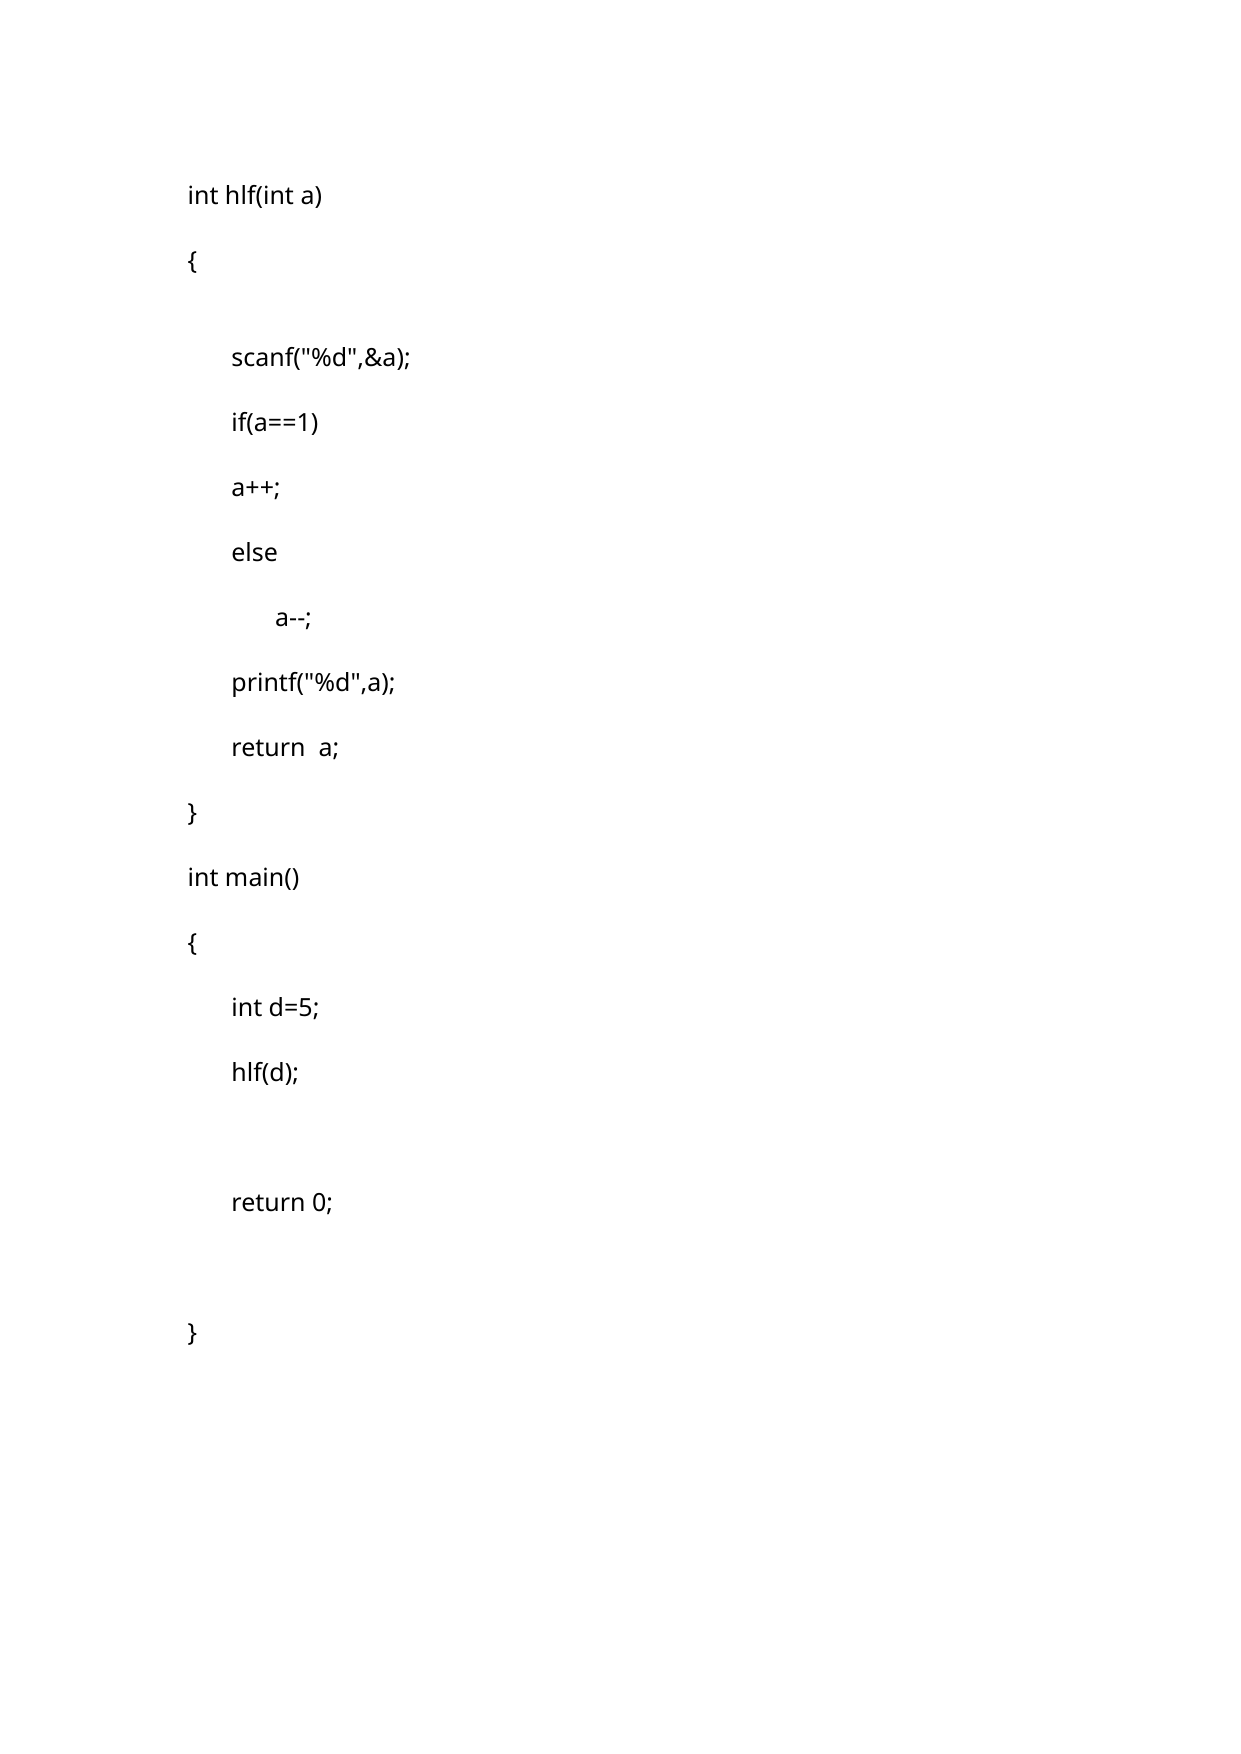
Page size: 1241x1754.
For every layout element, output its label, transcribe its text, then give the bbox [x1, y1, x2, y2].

text } [187, 779, 1053, 844]
text hlf(d); [187, 1039, 1053, 1104]
text scanf("%d",&a); [187, 324, 1053, 389]
text a++; [187, 454, 1053, 519]
text { [187, 909, 1053, 974]
text int hlf(int a) [187, 162, 1053, 227]
text int d=5; [187, 974, 1053, 1039]
text else [187, 519, 1053, 584]
text a--; [187, 584, 1053, 649]
text { [187, 227, 1053, 292]
text return a; [187, 714, 1053, 779]
text } [187, 1299, 1053, 1364]
text printf("%d",a); [187, 649, 1053, 714]
text int main() [187, 844, 1053, 909]
text if(a==1) [187, 389, 1053, 454]
text return 0; [187, 1169, 1053, 1234]
